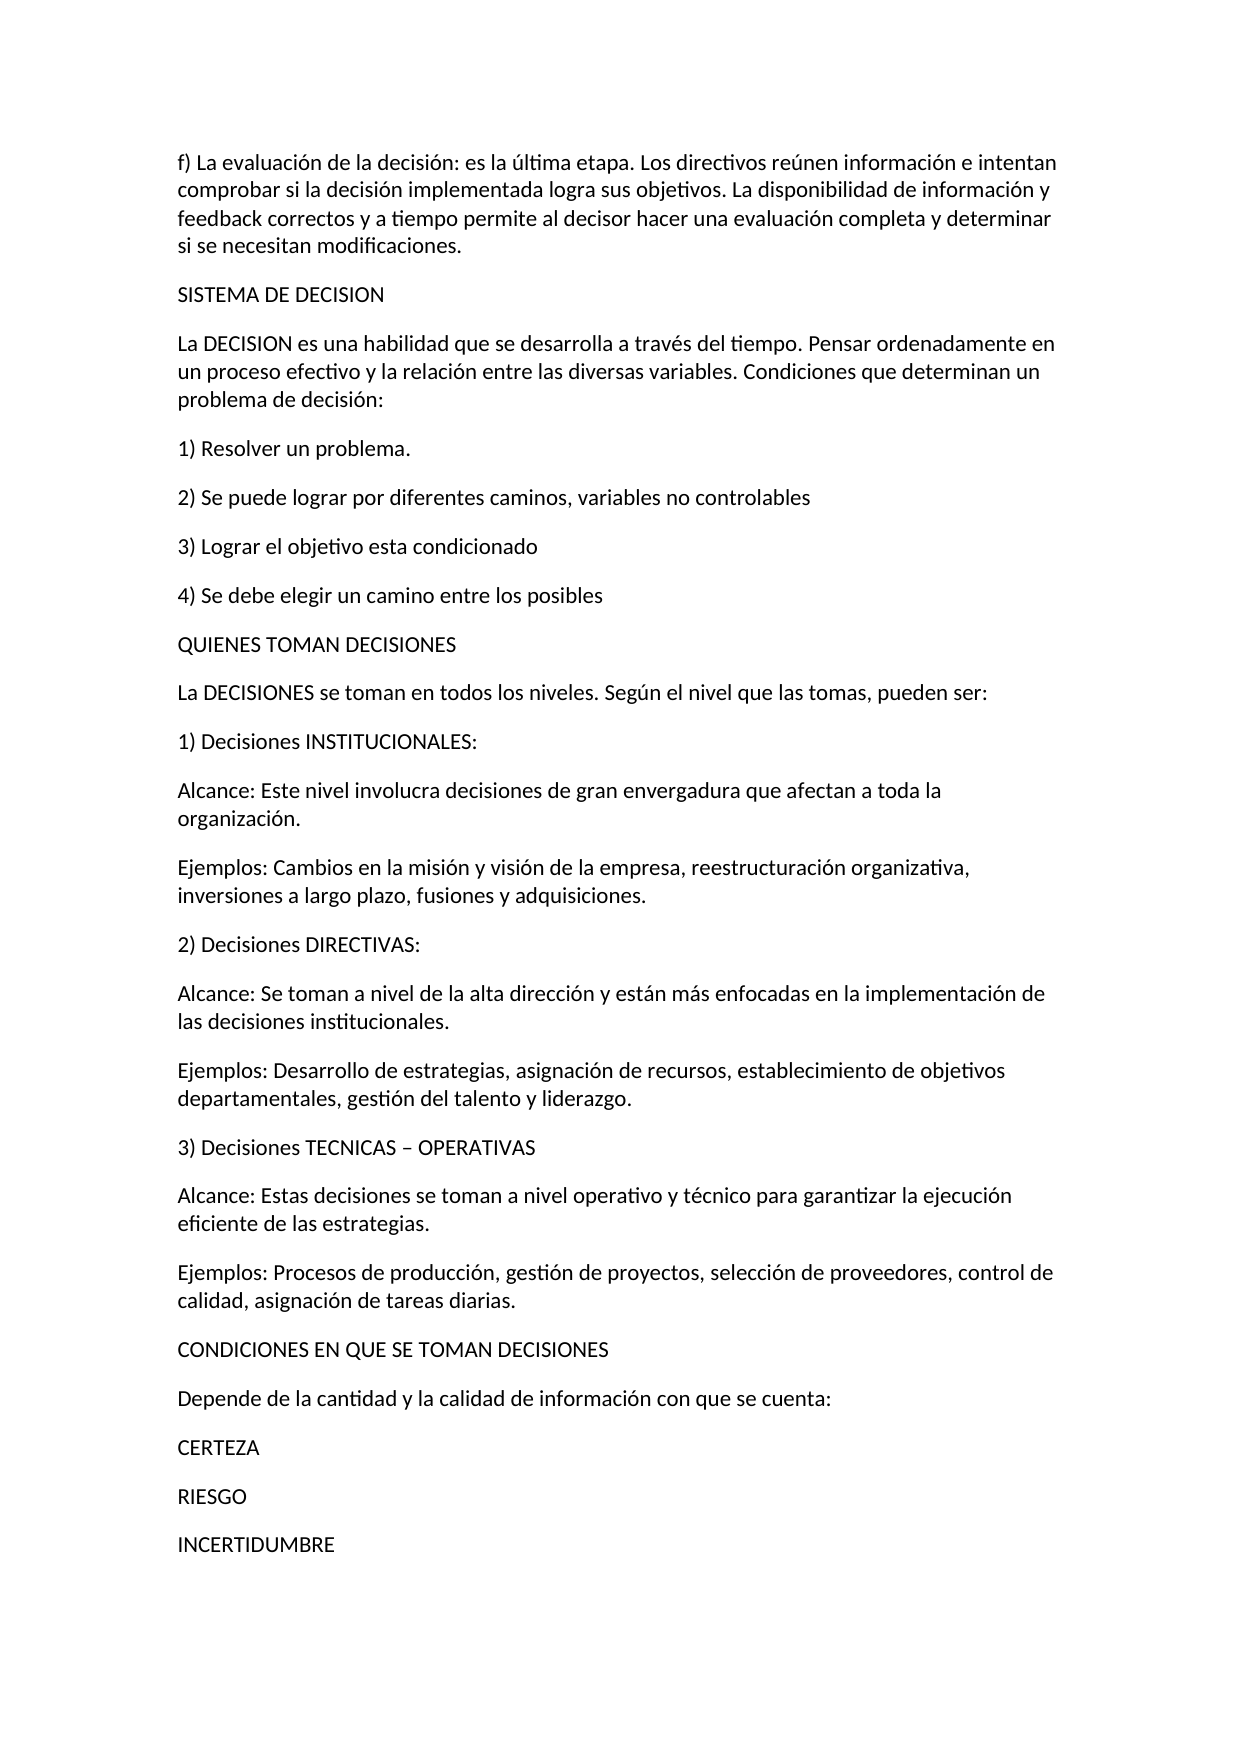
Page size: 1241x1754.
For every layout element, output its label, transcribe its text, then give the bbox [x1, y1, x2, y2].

text Depende de la cantidad y la calidad de información con que se cuenta: [177, 1384, 1063, 1412]
text Alcance: Este nivel involucra decisiones de gran envergadura que afectan a toda la organización. [177, 776, 1063, 832]
text INCERTIDUMBRE [177, 1531, 1063, 1559]
text CONDICIONES EN QUE SE TOMAN DECISIONES [177, 1335, 1063, 1363]
text 2) Se puede lograr por diferentes caminos, variables no controlables [177, 483, 1063, 511]
text 1) Decisiones INSTITUCIONALES: [177, 727, 1063, 755]
text 3) Decisiones TECNICAS – OPERATIVAS [177, 1133, 1063, 1161]
text 3) Lograr el objetivo esta condicionado [177, 532, 1063, 560]
text SISTEMA DE DECISION [177, 281, 1063, 308]
text 2) Decisiones DIRECTIVAS: [177, 930, 1063, 958]
text 4) Se debe elegir un camino entre los posibles [177, 581, 1063, 609]
text 1) Resolver un problema. [177, 434, 1063, 462]
text f) La evaluación de la decisión: es la última etapa. Los directivos reúnen información e intentan comprobar si la decisión implementada logra sus objetivos. La disponibilidad de información y feedback correctos y a tiempo permite al decisor hacer una evaluación completa y determinar si se necesitan modificaciones. [177, 148, 1063, 260]
text Alcance: Estas decisiones se toman a nivel operativo y técnico para garantizar la ejecución eficiente de las estrategias. [177, 1181, 1063, 1237]
text La DECISION es una habilidad que se desarrolla a través del tiempo. Pensar ordenadamente en un proceso efectivo y la relación entre las diversas variables. Condiciones que determinan un problema de decisión: [177, 329, 1063, 413]
text Ejemplos: Desarrollo de estrategias, asignación de recursos, establecimiento de objetivos departamentales, gestión del talento y liderazgo. [177, 1056, 1063, 1112]
text Ejemplos: Cambios en la misión y visión de la empresa, reestructuración organizativa, inversiones a largo plazo, fusiones y adquisiciones. [177, 853, 1063, 909]
text RIESGO [177, 1482, 1063, 1510]
text La DECISIONES se toman en todos los niveles. Según el nivel que las tomas, pueden ser: [177, 678, 1063, 707]
text Ejemplos: Procesos de producción, gestión de proyectos, selección de proveedores, control de calidad, asignación de tareas diarias. [177, 1258, 1063, 1314]
text QUIENES TOMAN DECISIONES [177, 630, 1063, 658]
text Alcance: Se toman a nivel de la alta dirección y están más enfocadas en la implementación de las decisiones institucionales. [177, 979, 1063, 1035]
text CERTEZA [177, 1433, 1063, 1461]
